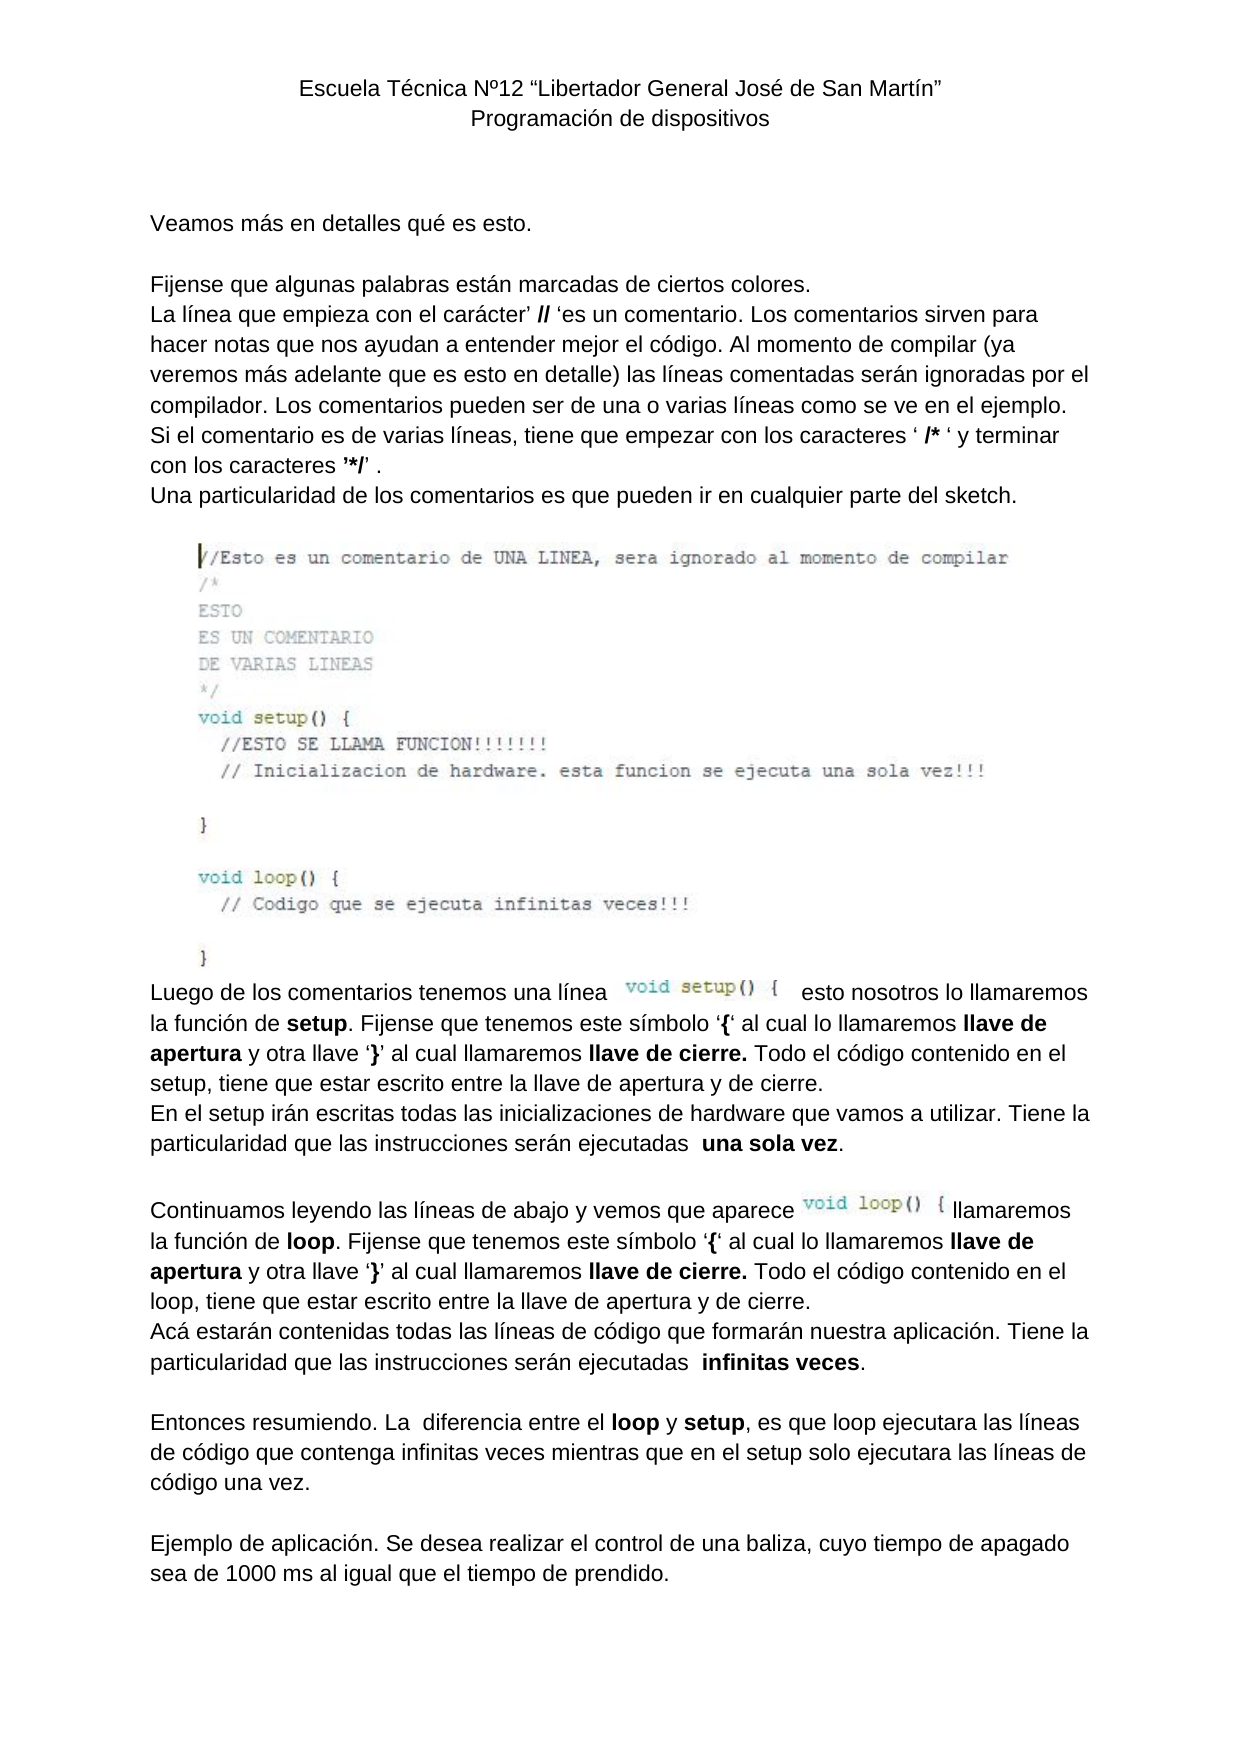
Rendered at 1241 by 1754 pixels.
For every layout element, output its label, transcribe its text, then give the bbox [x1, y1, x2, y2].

picture [613, 980, 796, 1001]
picture [197, 542, 1043, 976]
text Fijense que algunas palabras están marcadas de ciertos colores. [150, 271, 1090, 297]
text Continuamos leyendo las líneas de abajo y vemos que aparece llamaremos la función de loop. Fijense que tenemos este símbolo ‘{‘ al cual lo llamaremos llave de apertura y otra llave ‘}’ al cual llamaremos llave de cierre. Todo el código contenido en el loop, tiene que estar escrito entre la llave de apertura y de cierre. [150, 1191, 1090, 1314]
text Veamos más en detalles qué es esto. [150, 210, 1090, 237]
text Una particularidad de los comentarios es que pueden ir en cualquier parte del sketch. [150, 482, 1090, 509]
text Entonces resumiendo. La diferencia entre el loop y setup, es que loop ejecutara las líneas de código que contenga infinitas veces mientras que en el setup solo ejecutara las líneas de código una vez. [150, 1409, 1090, 1496]
text En el setup irán escritas todas las inicializaciones de hardware que vamos a utilizar. Tiene la particularidad que las instrucciones serán ejecutadas una sola vez. [150, 1100, 1090, 1157]
text Luego de los comentarios tenemos una línea esto nosotros lo llamaremos la función de setup. Fijense que tenemos este símbolo ‘{‘ al cual lo llamaremos llave de apertura y otra llave ‘}’ al cual llamaremos llave de cierre. Todo el código contenido en el setup, tiene que estar escrito entre la llave de apertura y de cierre. [150, 979, 1090, 1096]
text La línea que empieza con el carácter’ // ‘es un comentario. Los comentarios sirven para hacer notas que nos ayudan a entender mejor el código. Al momento de compilar (ya veremos más adelante que es esto en detalle) las líneas comentadas serán ignoradas por el compilador. Los comentarios pueden ser de una o varias líneas como se ve en el ejemplo. Si el comentario es de varias líneas, tiene que empezar con los caracteres ‘ /* ‘ y terminar con los caracteres ’*/’ . [150, 301, 1090, 478]
picture [801, 1190, 953, 1219]
text Acá estarán contenidas todas las líneas de código que formarán nuestra aplicación. Tiene la particularidad que las instrucciones serán ejecutadas infinitas veces. [150, 1318, 1090, 1375]
text Ejemplo de aplicación. Se desea realizar el control de una baliza, cuyo tiempo de apagado sea de 1000 ms al igual que el tiempo de prendido. [150, 1530, 1090, 1586]
